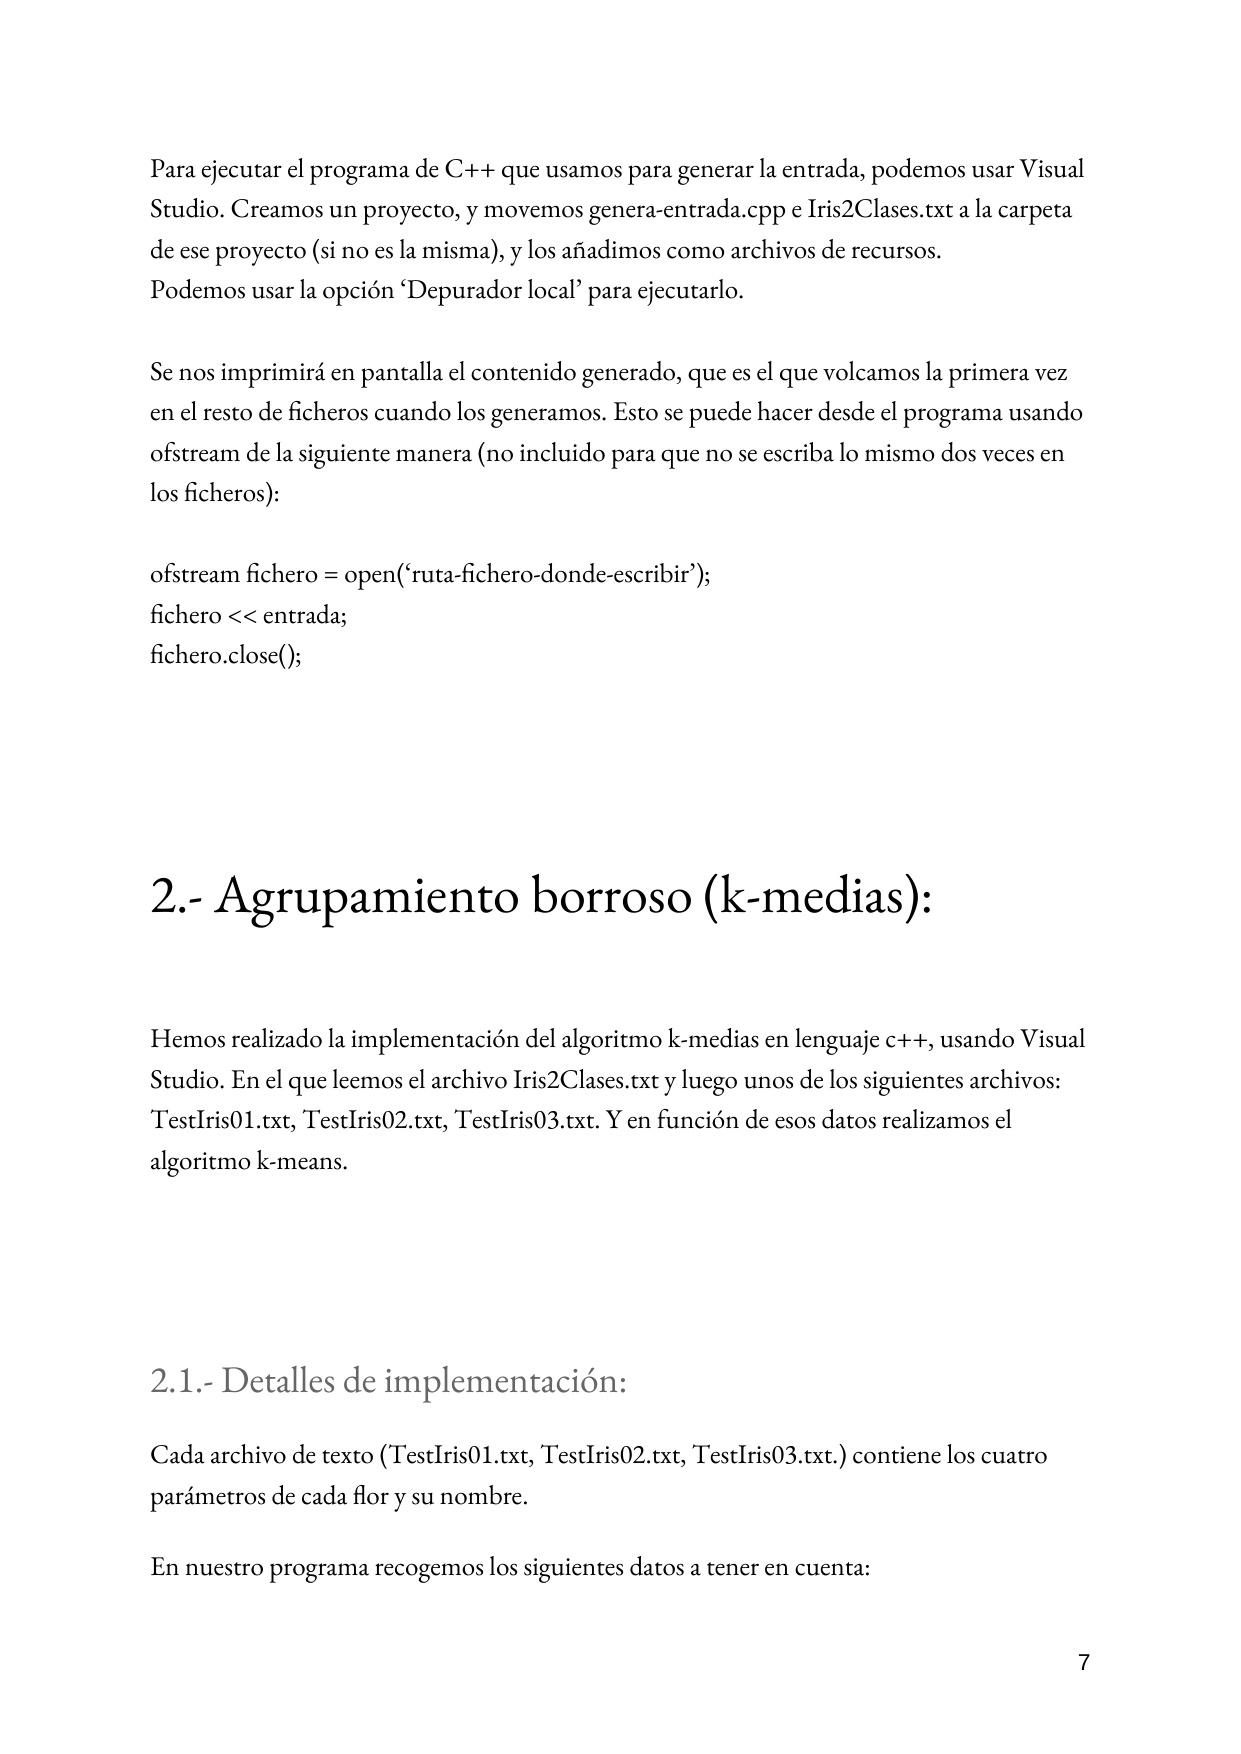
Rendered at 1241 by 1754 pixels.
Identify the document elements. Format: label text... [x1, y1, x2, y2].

text Hemos realizado la implementación del algoritmo k-medias en lenguaje c++, usando Visual Studio. En el que leemos el archivo Iris2Clases.txt y luego unos de los siguientes archivos: TestIris01.txt, TestIris02.txt, TestIris03.txt. Y en función de esos datos realizamos el algoritmo k-means. [150, 1021, 1090, 1177]
text En nuestro programa recogemos los siguientes datos a tener en cuenta: [150, 1548, 1090, 1583]
text Para ejecutar el programa de C++ que usamos para generar la entrada, podemos usar Visual Studio. Creamos un proyecto, y movemos genera-entrada.cpp e Iris2Clases.txt a la carpeta de ese proyecto (si no es la misma), y los añadimos como archivos de recursos. [150, 150, 1090, 266]
text Podemos usar la opción ‘Depurador local’ para ejecutarlo. [150, 272, 1090, 307]
text Se nos imprimirá en pantalla el contenido generado, que es el que volcamos la primera vez en el resto de ficheros cuando los generamos. Esto se puede hacer desde el programa usando ofstream de la siguiente manera (no incluido para que no se escriba lo mismo dos veces en los ficheros): [150, 353, 1090, 509]
text Cada archivo de texto (TestIris01.txt, TestIris02.txt, TestIris03.txt.) contiene los cuatro parámetros de cada flor y su nombre. [150, 1437, 1090, 1512]
text fichero << entrada; [150, 596, 1090, 631]
text fichero.close(); [150, 636, 1090, 672]
text 2.- Agrupamiento borroso (k-medias): [150, 858, 1090, 929]
subtitle 2.1.- Detalles de implementación: [150, 1354, 1090, 1403]
text ofstream fichero = open(‘ruta-fichero-donde-escribir’); [150, 555, 1090, 591]
